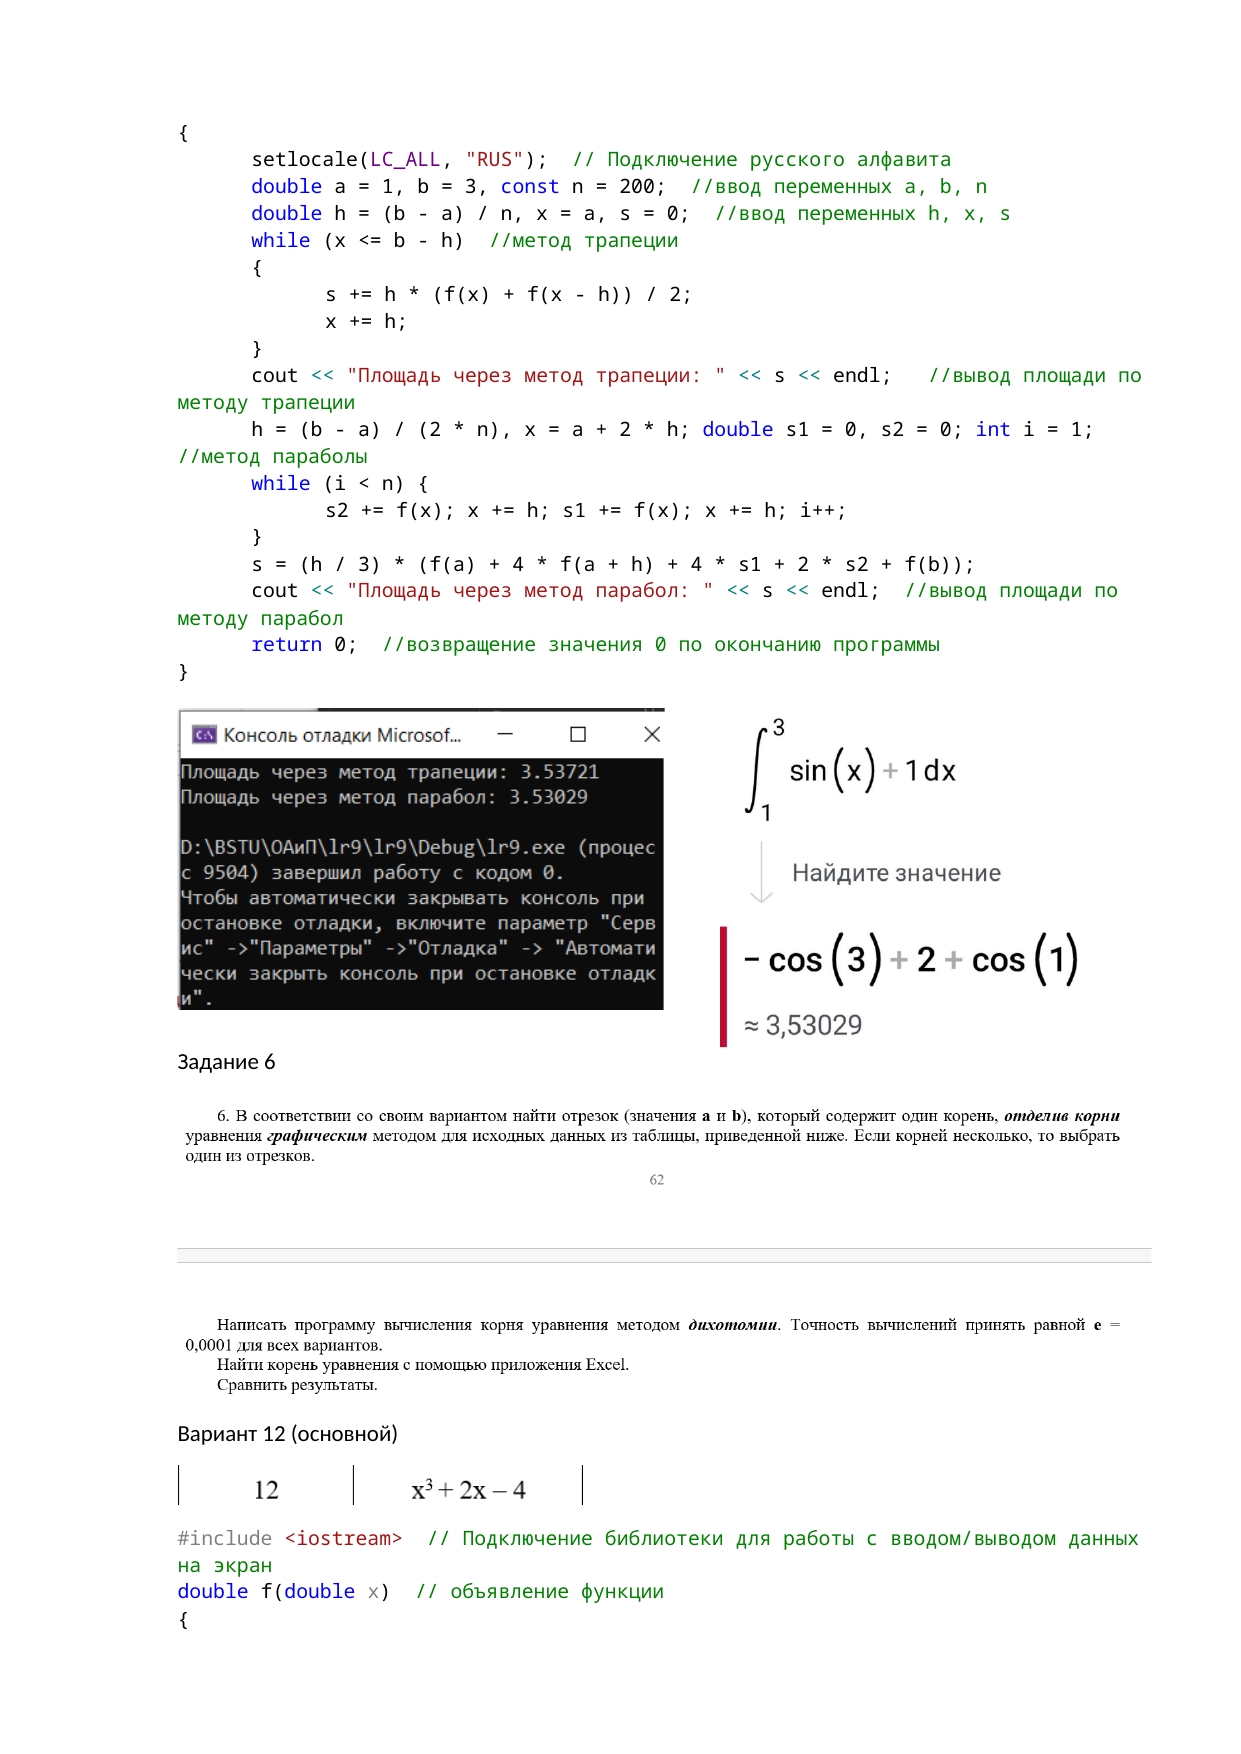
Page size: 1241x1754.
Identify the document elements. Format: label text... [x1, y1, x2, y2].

text { [177, 118, 1152, 145]
text } [177, 523, 1152, 550]
text { [177, 1605, 1152, 1632]
text cout << "Площадь через метод парабол: " << s << endl; //вывод площади по методу парабол [177, 577, 1152, 631]
text #include <iostream> // Подключение библиотеки для работы с вводом/выводом данных на экран [177, 1524, 1152, 1578]
text { [177, 253, 1152, 280]
text cout << "Площадь через метод трапеции: " << s << endl; //вывод площади по методу трапеции [177, 361, 1152, 415]
text setlocale(LC_ALL, "RUS"); // Подключение русского алфавита [177, 145, 1152, 172]
picture [177, 1094, 1152, 1400]
text Задание 6 [177, 805, 1152, 1075]
text while (x <= b - h) //метод трапеции [177, 226, 1152, 253]
text return 0; //возвращение значения 0 по окончанию программы [177, 631, 1152, 658]
text s += h * (f(x) + f(x - h)) / 2; [177, 280, 1152, 307]
picture [177, 1465, 583, 1505]
text double h = (b - a) / n, x = a, s = 0; //ввод переменных h, x, s [177, 199, 1152, 226]
text double a = 1, b = 3, const n = 200; //ввод переменных a, b, n [177, 172, 1152, 199]
text double f(double x) // объявление функции [177, 1578, 1152, 1605]
text } [177, 658, 1152, 685]
text while (i < n) { [177, 469, 1152, 496]
text Вариант 12 (основной) [177, 1419, 1152, 1447]
text s = (h / 3) * (f(a) + 4 * f(a + h) + 4 * s1 + 2 * s2 + f(b)); [177, 550, 1152, 577]
text x += h; [177, 307, 1152, 334]
text s2 += f(x); x += h; s1 += f(x); x += h; i++; [177, 496, 1152, 523]
text } [177, 334, 1152, 361]
picture [177, 708, 665, 1010]
text h = (b - a) / (2 * n), x = a + 2 * h; double s1 = 0, s2 = 0; int i = 1; //метод параболы [177, 415, 1152, 469]
picture [720, 695, 1159, 1062]
